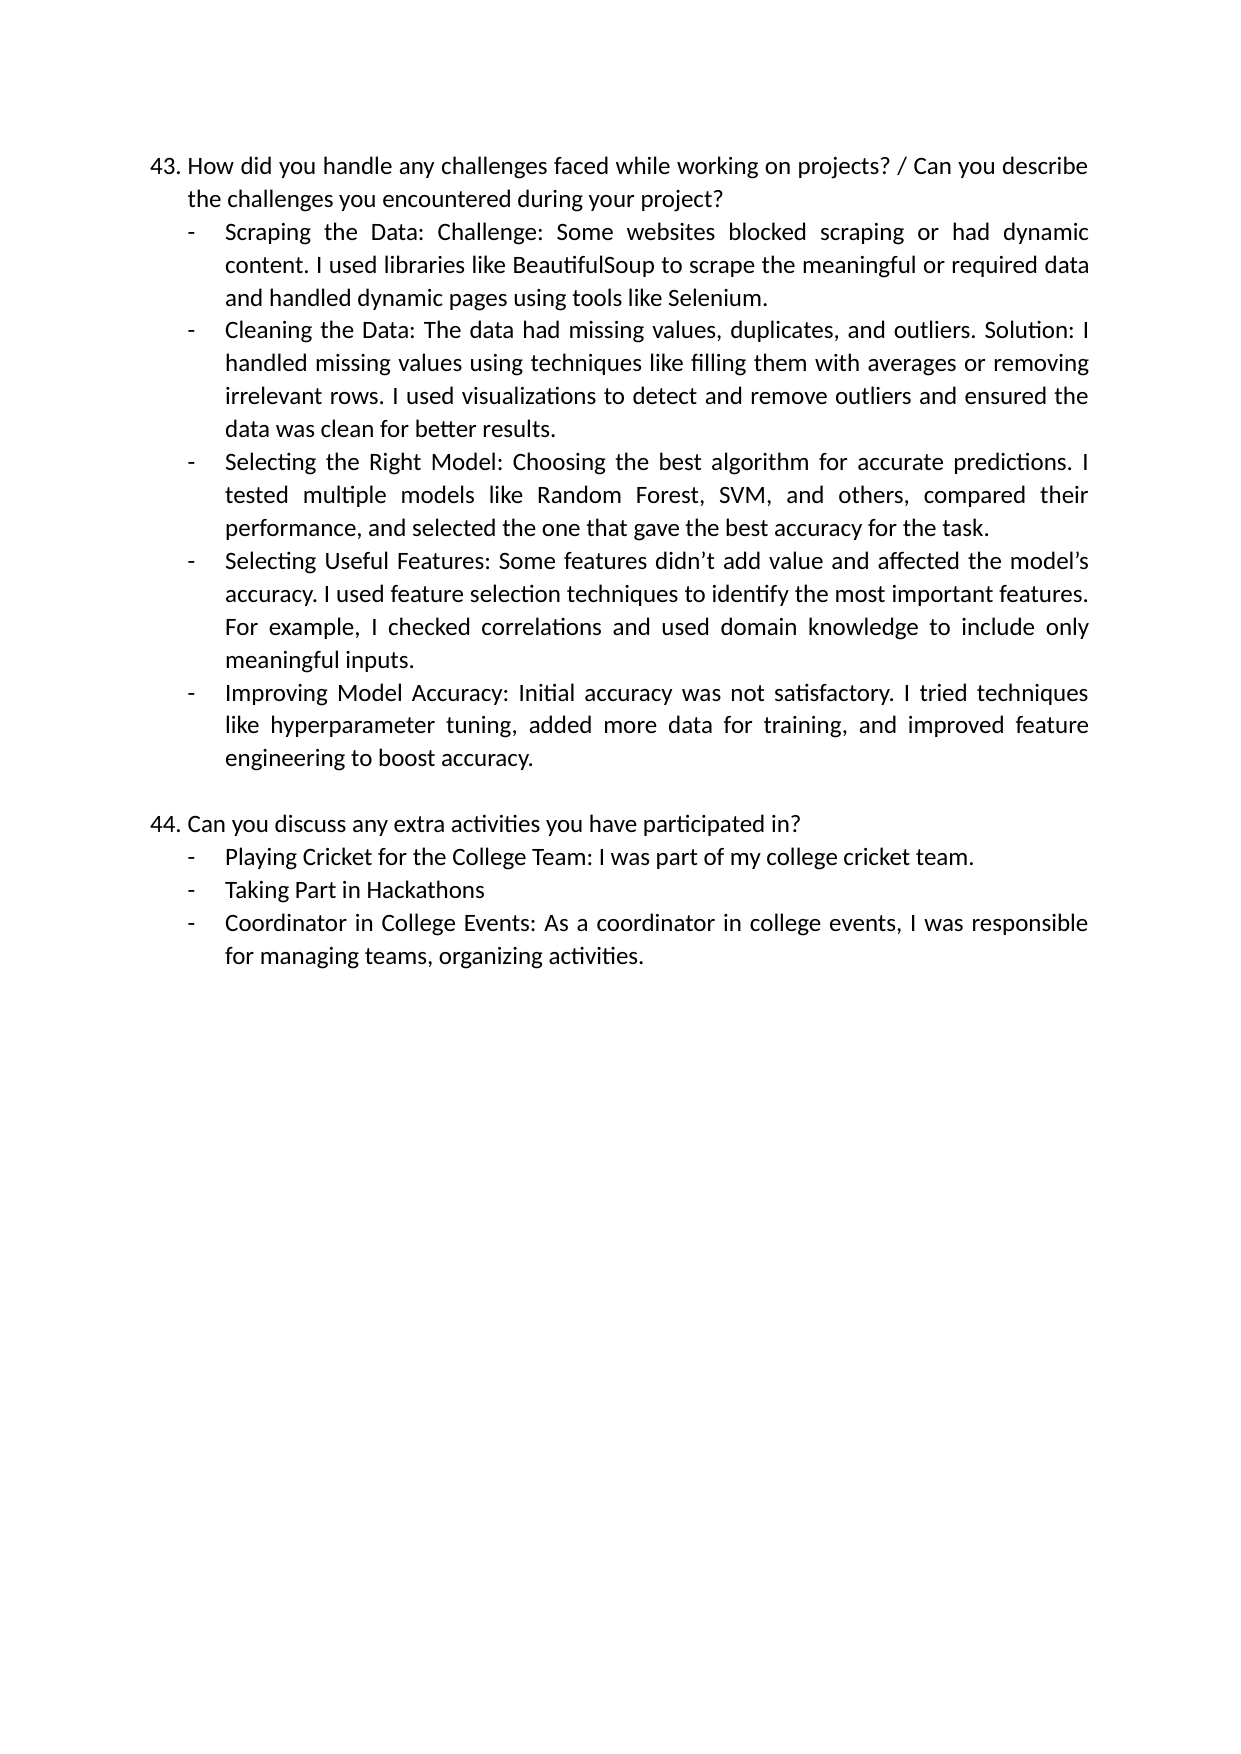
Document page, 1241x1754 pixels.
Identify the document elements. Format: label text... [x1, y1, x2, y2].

list Improving Model Accuracy: Initial accuracy was not satisfactory. I tried techniques like hyperparameter tuning, added more data for training, and improved feature engineering to boost accuracy. [187, 677, 1090, 773]
list Taking Part in Hackathons [187, 874, 1090, 905]
list How did you handle any challenges faced while working on projects? / Can you describe the challenges you encountered during your project? [150, 150, 1090, 213]
list Selecting the Right Model: Choosing the best algorithm for accurate predictions. I tested multiple models like Random Forest, SVM, and others, compared their performance, and selected the one that gave the best accuracy for the task. [187, 446, 1090, 543]
list Playing Cricket for the College Team: I was part of my college cricket team. [187, 841, 1090, 872]
list Can you discuss any extra activities you have participated in? [150, 808, 1090, 839]
list Scraping the Data: Challenge: Some websites blocked scraping or had dynamic content. I used libraries like BeautifulSoup to scrape the meaningful or required data and handled dynamic pages using tools like Selenium. [187, 216, 1090, 312]
list Coordinator in College Events: As a coordinator in college events, I was responsible for managing teams, organizing activities. [187, 907, 1090, 971]
list Selecting Useful Features: Some features didn’t add value and affected the model’s accuracy. I used feature selection techniques to identify the most important features. For example, I checked correlations and used domain knowledge to include only meaningful inputs. [187, 545, 1090, 674]
list Cleaning the Data: The data had missing values, duplicates, and outliers. Solution: I handled missing values using techniques like filling them with averages or removing irrelevant rows. I used visualizations to detect and remove outliers and ensured the data was clean for better results. [187, 314, 1090, 444]
